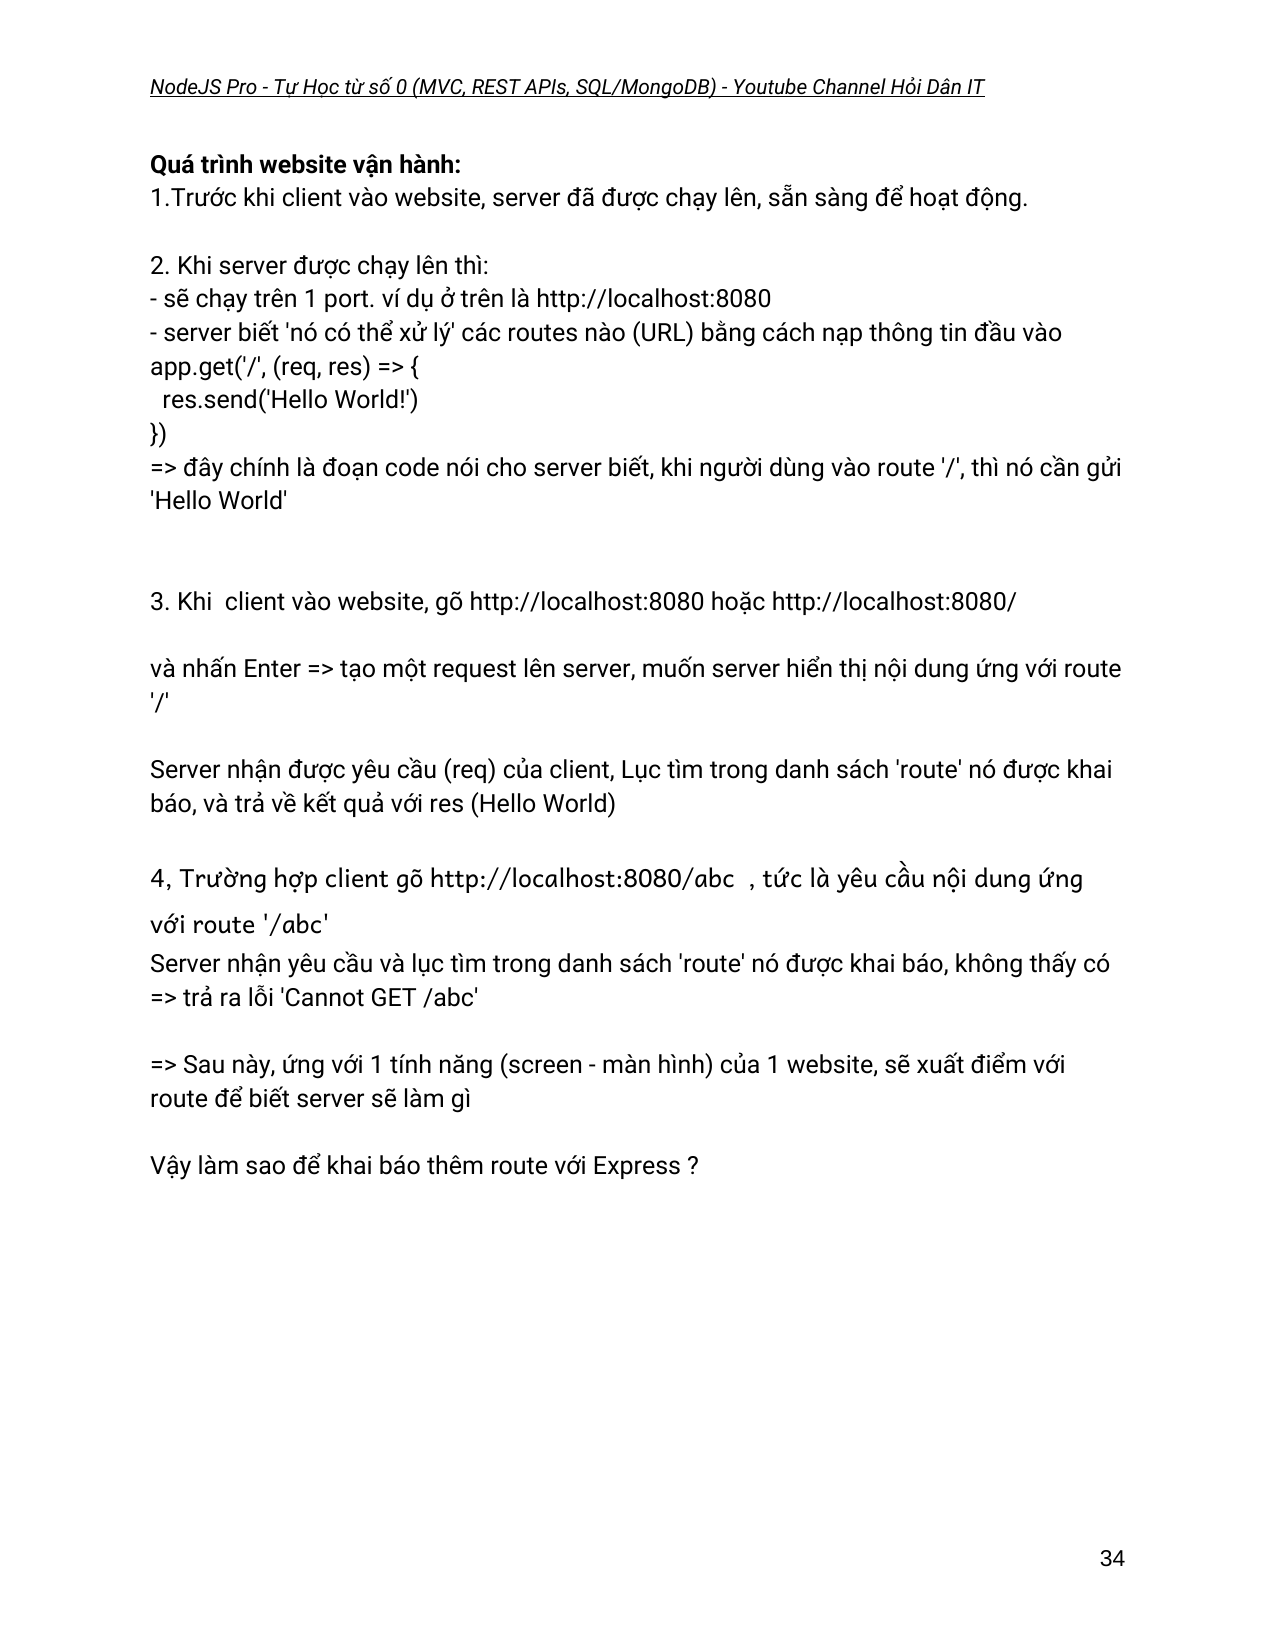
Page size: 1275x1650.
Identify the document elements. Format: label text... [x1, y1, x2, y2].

text Vậy làm sao để khai báo thêm route với Express ? [150, 1151, 1125, 1180]
text - sẽ chạy trên 1 port. ví dụ ở trên là http://localhost:8080 [150, 284, 1125, 314]
text - server biết 'nó có thể xử lý' các routes nào (URL) bằng cách nạp thông tin đầu vào [150, 318, 1125, 347]
text 3. Khi client vào website, gõ http://localhost:8080 hoặc http://localhost:8080/ [150, 587, 1125, 617]
text Server nhận được yêu cầu (req) của client, Lục tìm trong danh sách 'route' nó được khai báo, và trả về kết quả với res (Hello World) [150, 756, 1125, 818]
text => Sau này, ứng với 1 tính năng (screen - màn hình) của 1 website, sẽ xuất điểm với route để biết server sẽ làm gì [150, 1050, 1125, 1113]
text 2. Khi server được chạy lên thì: [150, 251, 1125, 280]
text }) [150, 419, 1125, 448]
text => đây chính là đoạn code nói cho server biết, khi người dùng vào route '/', thì nó cần gửi 'Hello World' [150, 453, 1125, 516]
text 4, Trường hợp client gõ http://localhost:8080/abc , tức là yêu cầu nội dung ứng với route '/abc' [150, 857, 1125, 943]
text Server nhận yêu cầu và lục tìm trong danh sách 'route' nó được khai báo, không thấy có [150, 949, 1125, 978]
text res.send('Hello World!') [150, 386, 1125, 415]
text 1.Trước khi client vào website, server đã được chạy lên, sẵn sàng để hoạt động. [150, 184, 1125, 213]
text app.get('/', (req, res) => { [150, 352, 1125, 381]
text => trả ra lỗi 'Cannot GET /abc' [150, 983, 1125, 1012]
text Quá trình website vận hành: [150, 150, 1125, 179]
text và nhấn Enter => tạo một request lên server, muốn server hiển thị nội dung ứng với route '/' [150, 655, 1125, 718]
